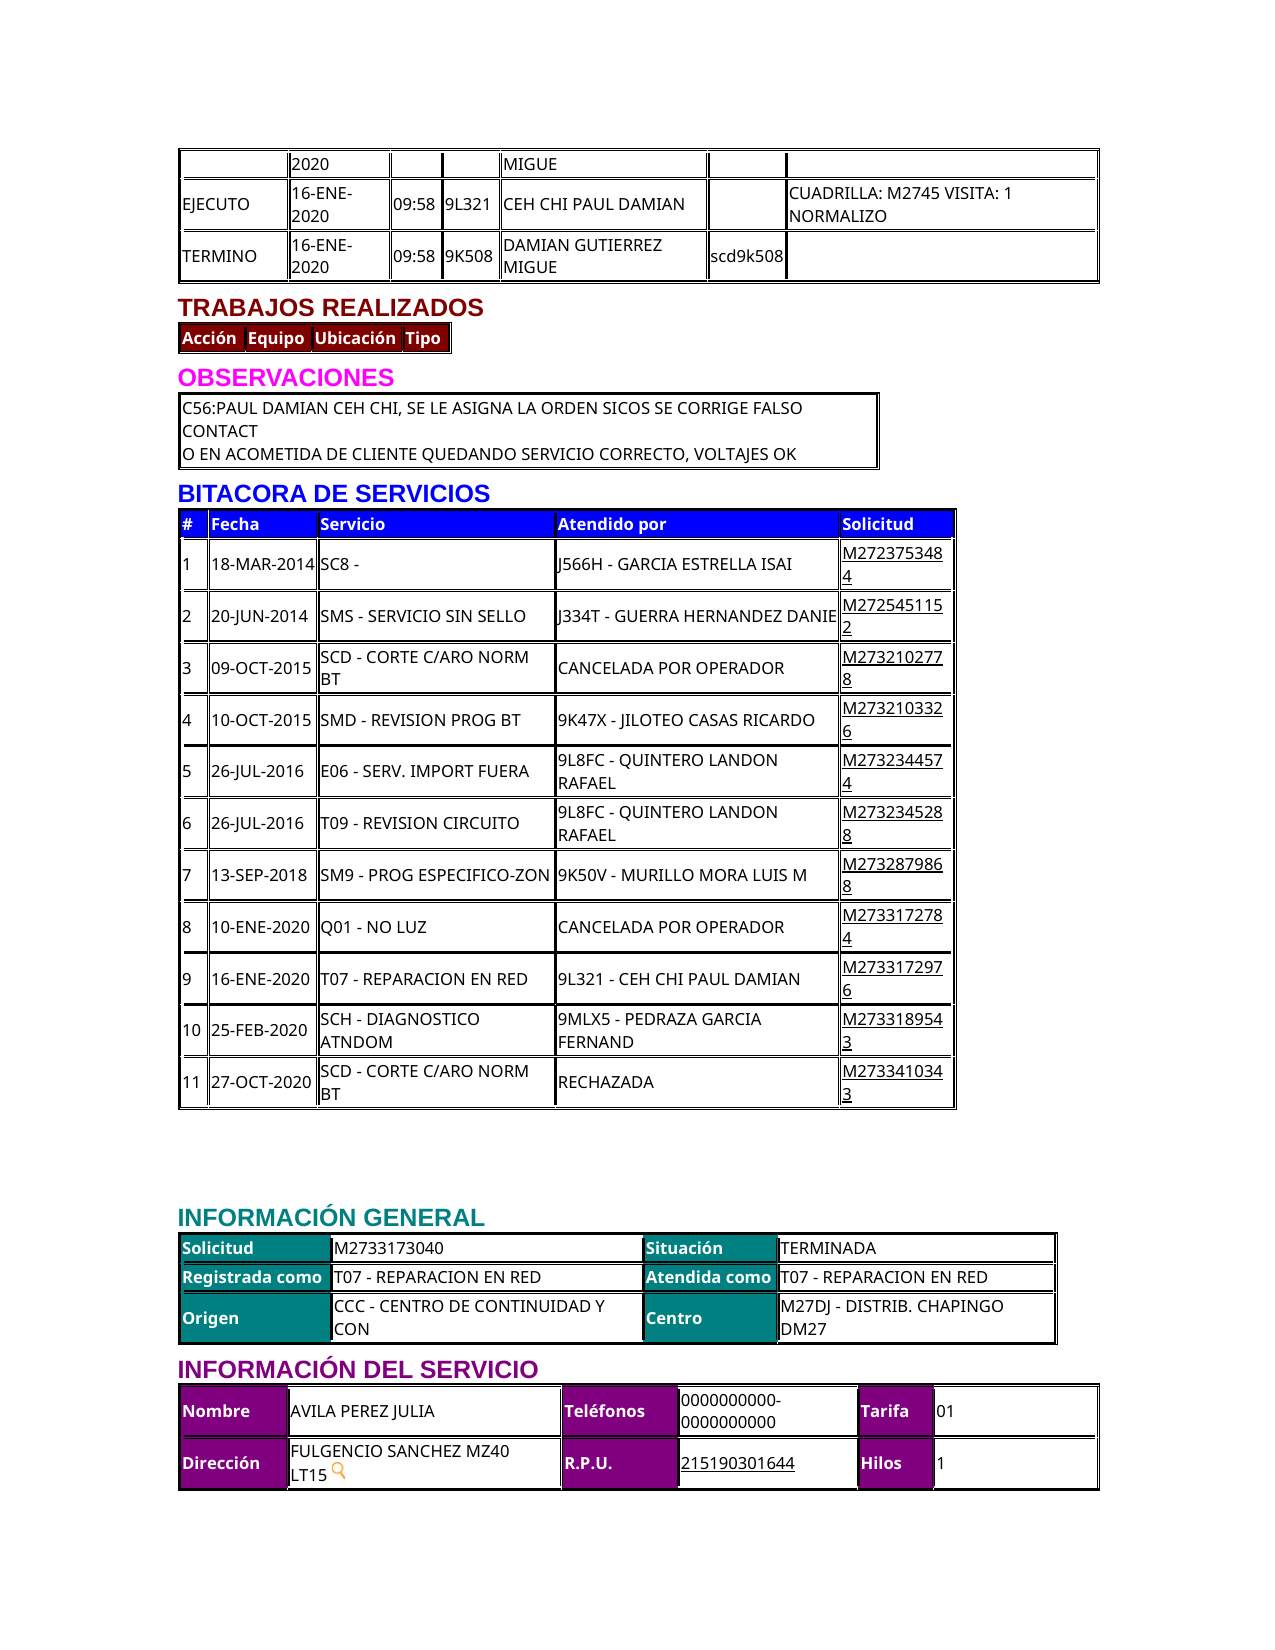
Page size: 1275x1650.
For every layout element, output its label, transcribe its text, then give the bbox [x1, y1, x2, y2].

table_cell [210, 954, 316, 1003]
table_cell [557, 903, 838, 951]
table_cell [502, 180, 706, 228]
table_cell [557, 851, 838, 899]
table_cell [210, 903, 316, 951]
text INFORMACIÓN DEL SERVICIO [177, 1354, 1098, 1383]
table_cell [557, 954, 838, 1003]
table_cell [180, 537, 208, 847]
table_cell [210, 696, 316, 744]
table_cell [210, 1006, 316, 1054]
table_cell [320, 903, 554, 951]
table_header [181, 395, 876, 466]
text TRABAJOS REALIZADOS [177, 293, 1098, 322]
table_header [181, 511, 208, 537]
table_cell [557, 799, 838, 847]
text OBSERVACIONES [177, 363, 1098, 392]
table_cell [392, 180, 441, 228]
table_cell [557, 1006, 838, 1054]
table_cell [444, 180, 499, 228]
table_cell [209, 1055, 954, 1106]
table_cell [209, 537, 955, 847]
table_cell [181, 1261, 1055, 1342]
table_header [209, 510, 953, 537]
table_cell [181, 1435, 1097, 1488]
text INFORMACIÓN GENERAL [177, 1203, 1098, 1232]
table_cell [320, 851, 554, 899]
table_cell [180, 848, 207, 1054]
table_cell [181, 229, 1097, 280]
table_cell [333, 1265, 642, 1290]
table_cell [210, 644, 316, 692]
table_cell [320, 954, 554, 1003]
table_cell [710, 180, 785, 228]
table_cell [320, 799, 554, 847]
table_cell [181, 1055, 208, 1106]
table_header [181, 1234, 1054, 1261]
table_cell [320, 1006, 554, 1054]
picture [331, 1462, 346, 1482]
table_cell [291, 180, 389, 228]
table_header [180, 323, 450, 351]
text BITACORA DE SERVICIOS [177, 479, 1098, 508]
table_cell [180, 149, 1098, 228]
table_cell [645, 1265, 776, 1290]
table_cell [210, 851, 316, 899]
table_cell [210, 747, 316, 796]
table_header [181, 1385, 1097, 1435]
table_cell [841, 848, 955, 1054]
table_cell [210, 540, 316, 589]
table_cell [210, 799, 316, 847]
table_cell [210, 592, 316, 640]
